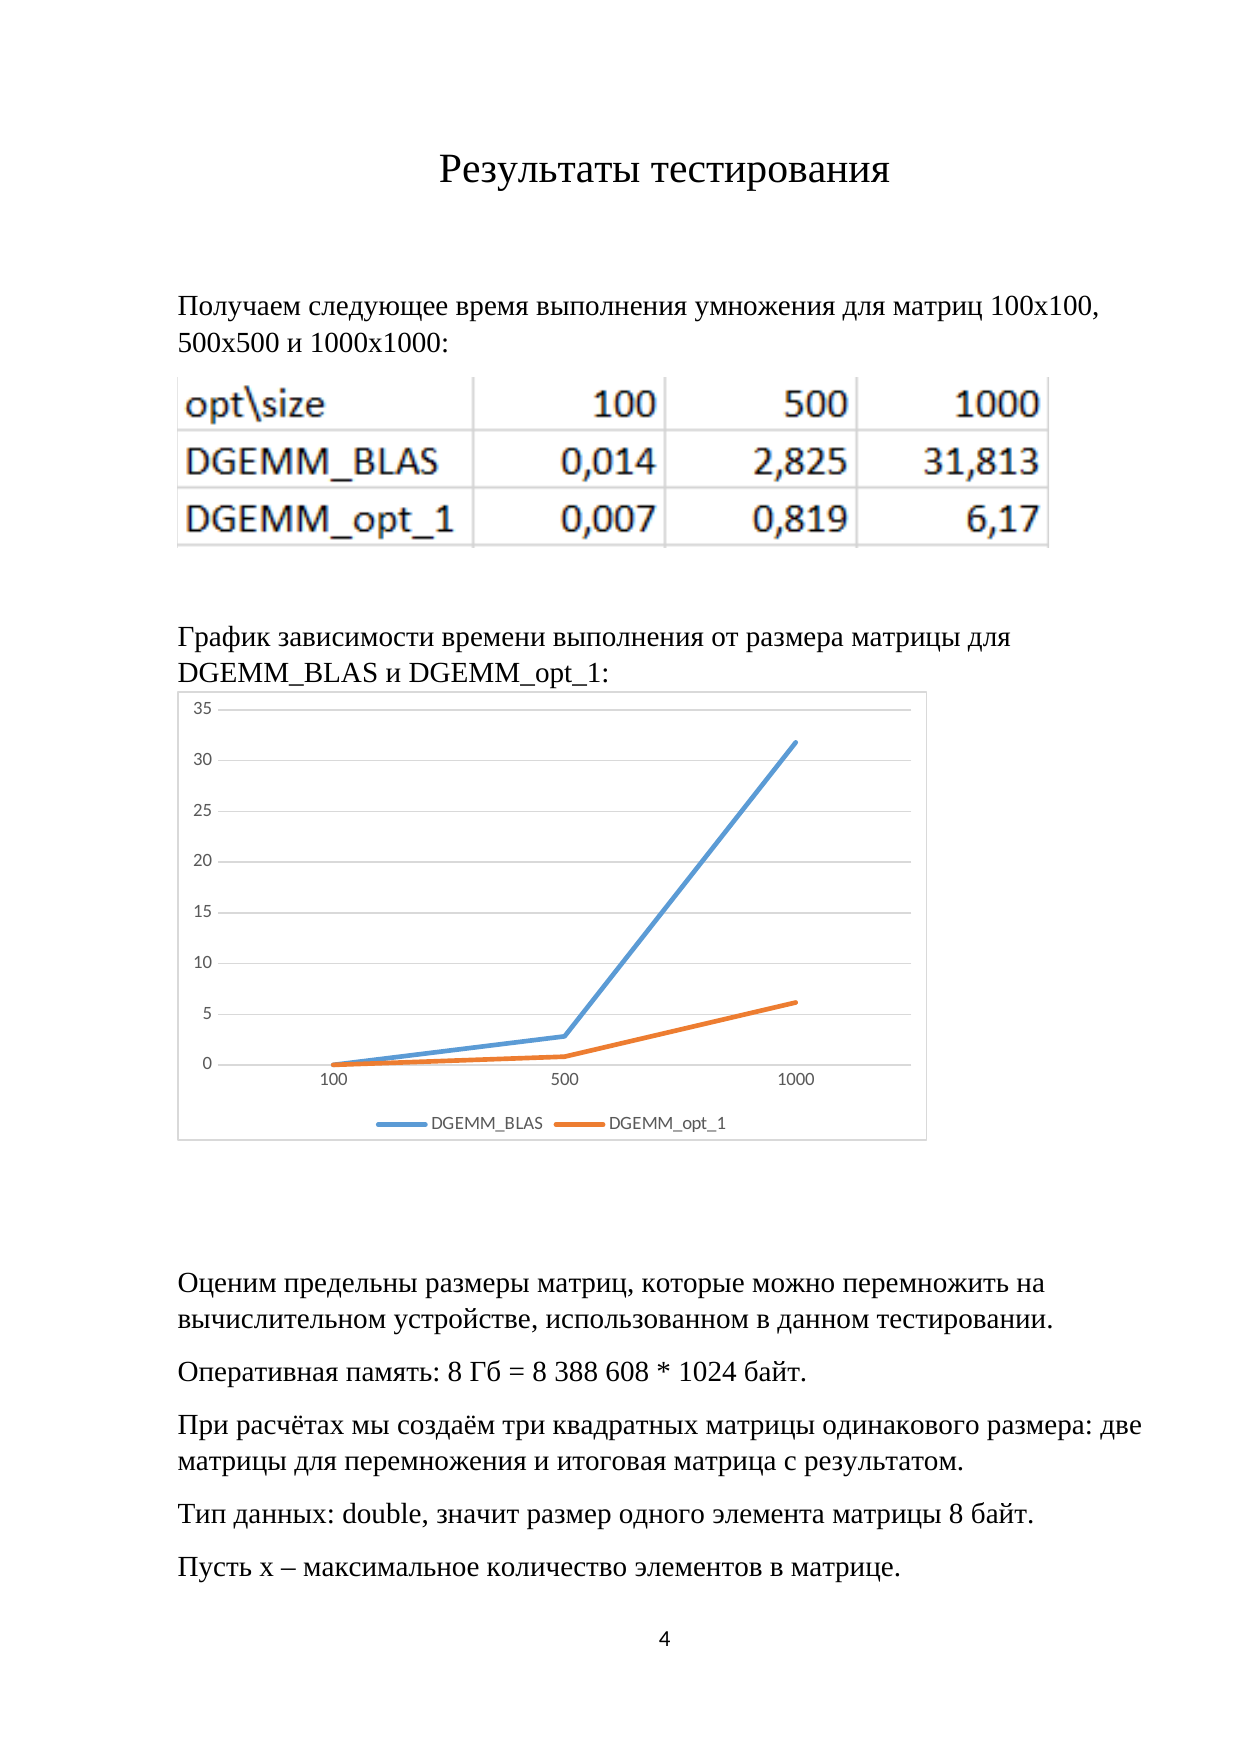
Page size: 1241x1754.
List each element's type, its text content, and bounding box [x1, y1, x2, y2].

text Получаем следующее время выполнения умножения для матриц 100х100, 500х500 и 1000х1000: [177, 288, 1152, 358]
picture [177, 377, 1050, 548]
text Оперативная память: 8 Гб = 8 388 608 * 1024 байт. [177, 1354, 1152, 1388]
text При расчётах мы создаём три квадратных матрицы одинакового размера: две матрицы для перемножения и итоговая матрица с результатом. [177, 1407, 1152, 1477]
subtitle Результаты тестирования [177, 143, 1152, 191]
text Тип данных: double, значит размер одного элемента матрицы 8 байт. [177, 1496, 1152, 1530]
text Оценим предельны размеры матриц, которые можно перемножить на вычислительном устройстве, использованном в данном тестировании. [177, 1266, 1152, 1335]
text График зависимости времени выполнения от размера матрицы для DGEMM_BLAS и DGEMM_opt_1: [177, 619, 1152, 1141]
text Пусть х – максимальное количество элементов в матрице. [177, 1549, 1152, 1583]
